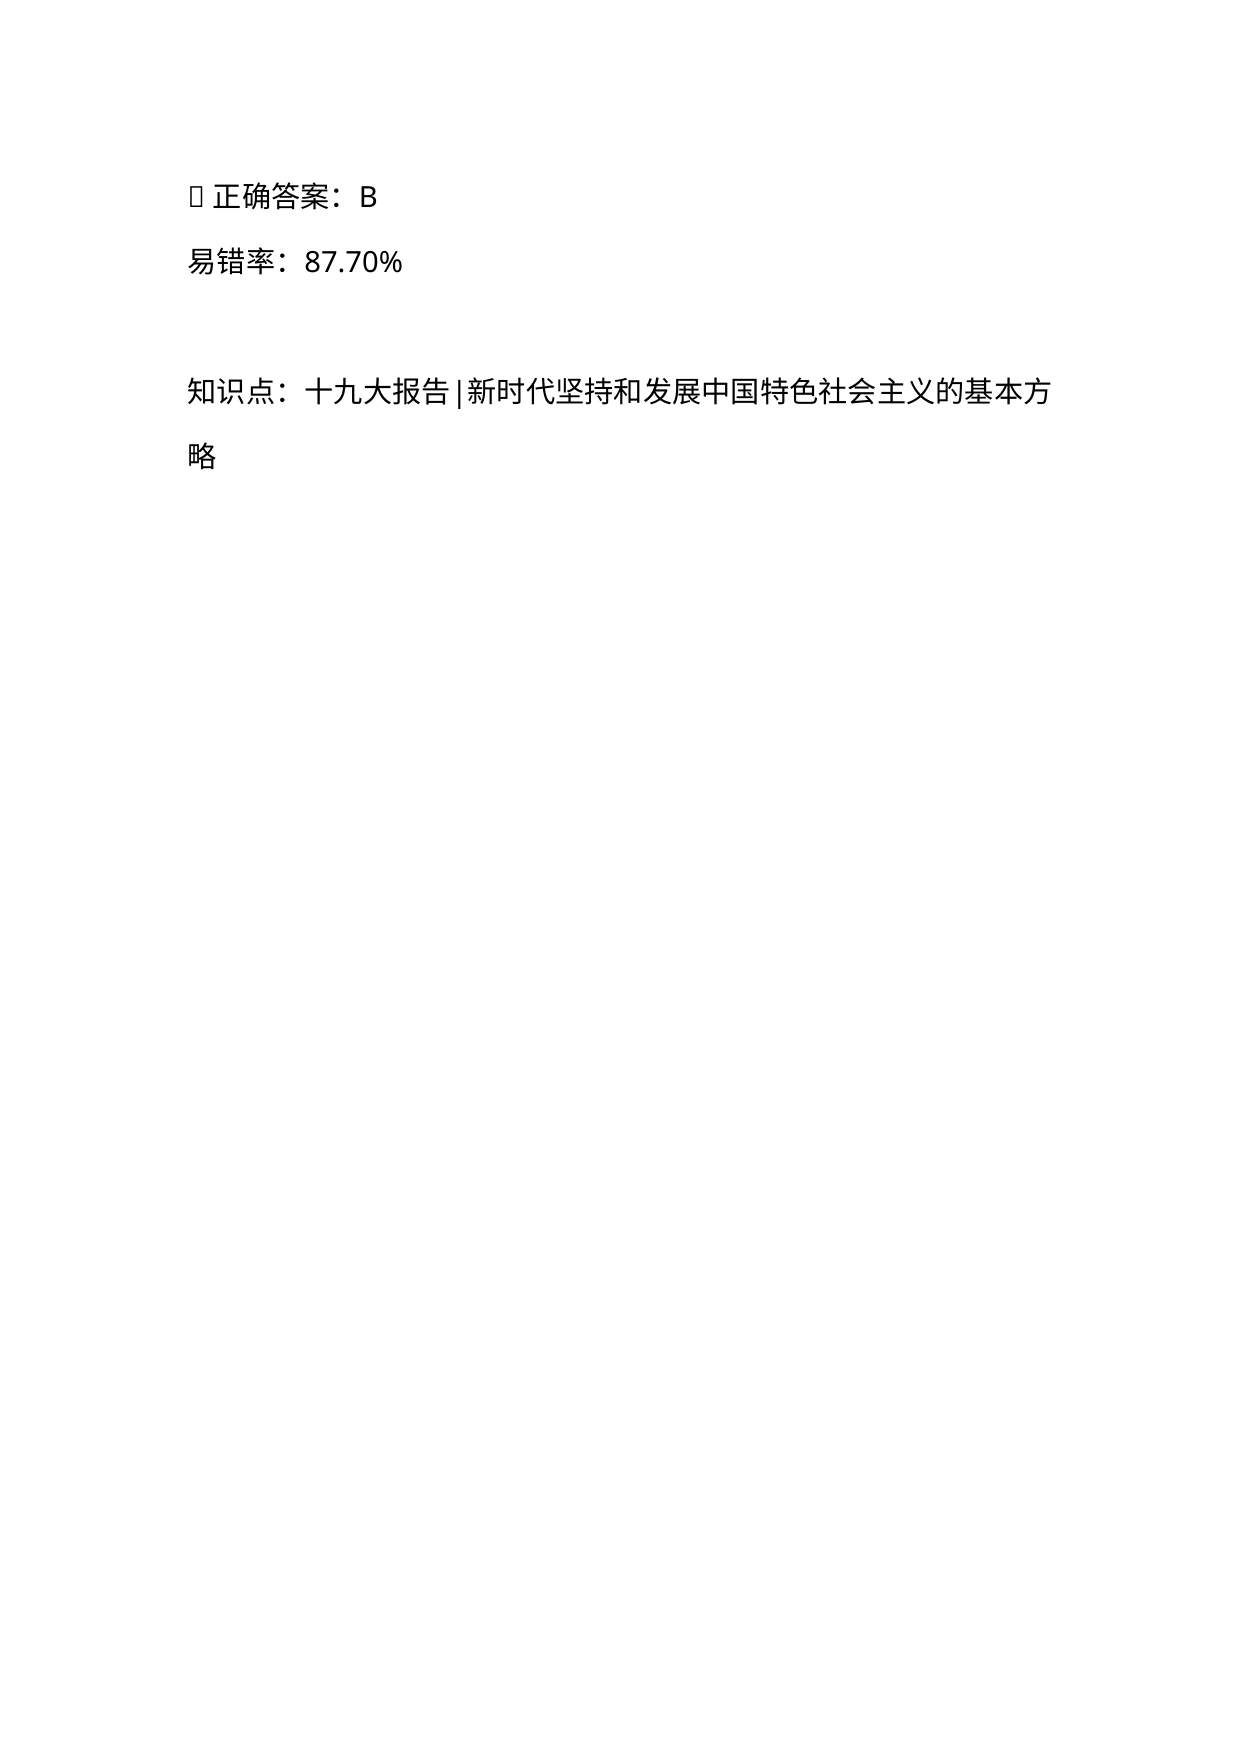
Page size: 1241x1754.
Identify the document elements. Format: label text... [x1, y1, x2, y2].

text  正确答案：B [187, 162, 1053, 227]
text 知识点：十九大报告|新时代坚持和发展中国特色社会主义的基本方略 [187, 357, 1053, 487]
text 易错率：87.70% [187, 227, 1053, 292]
